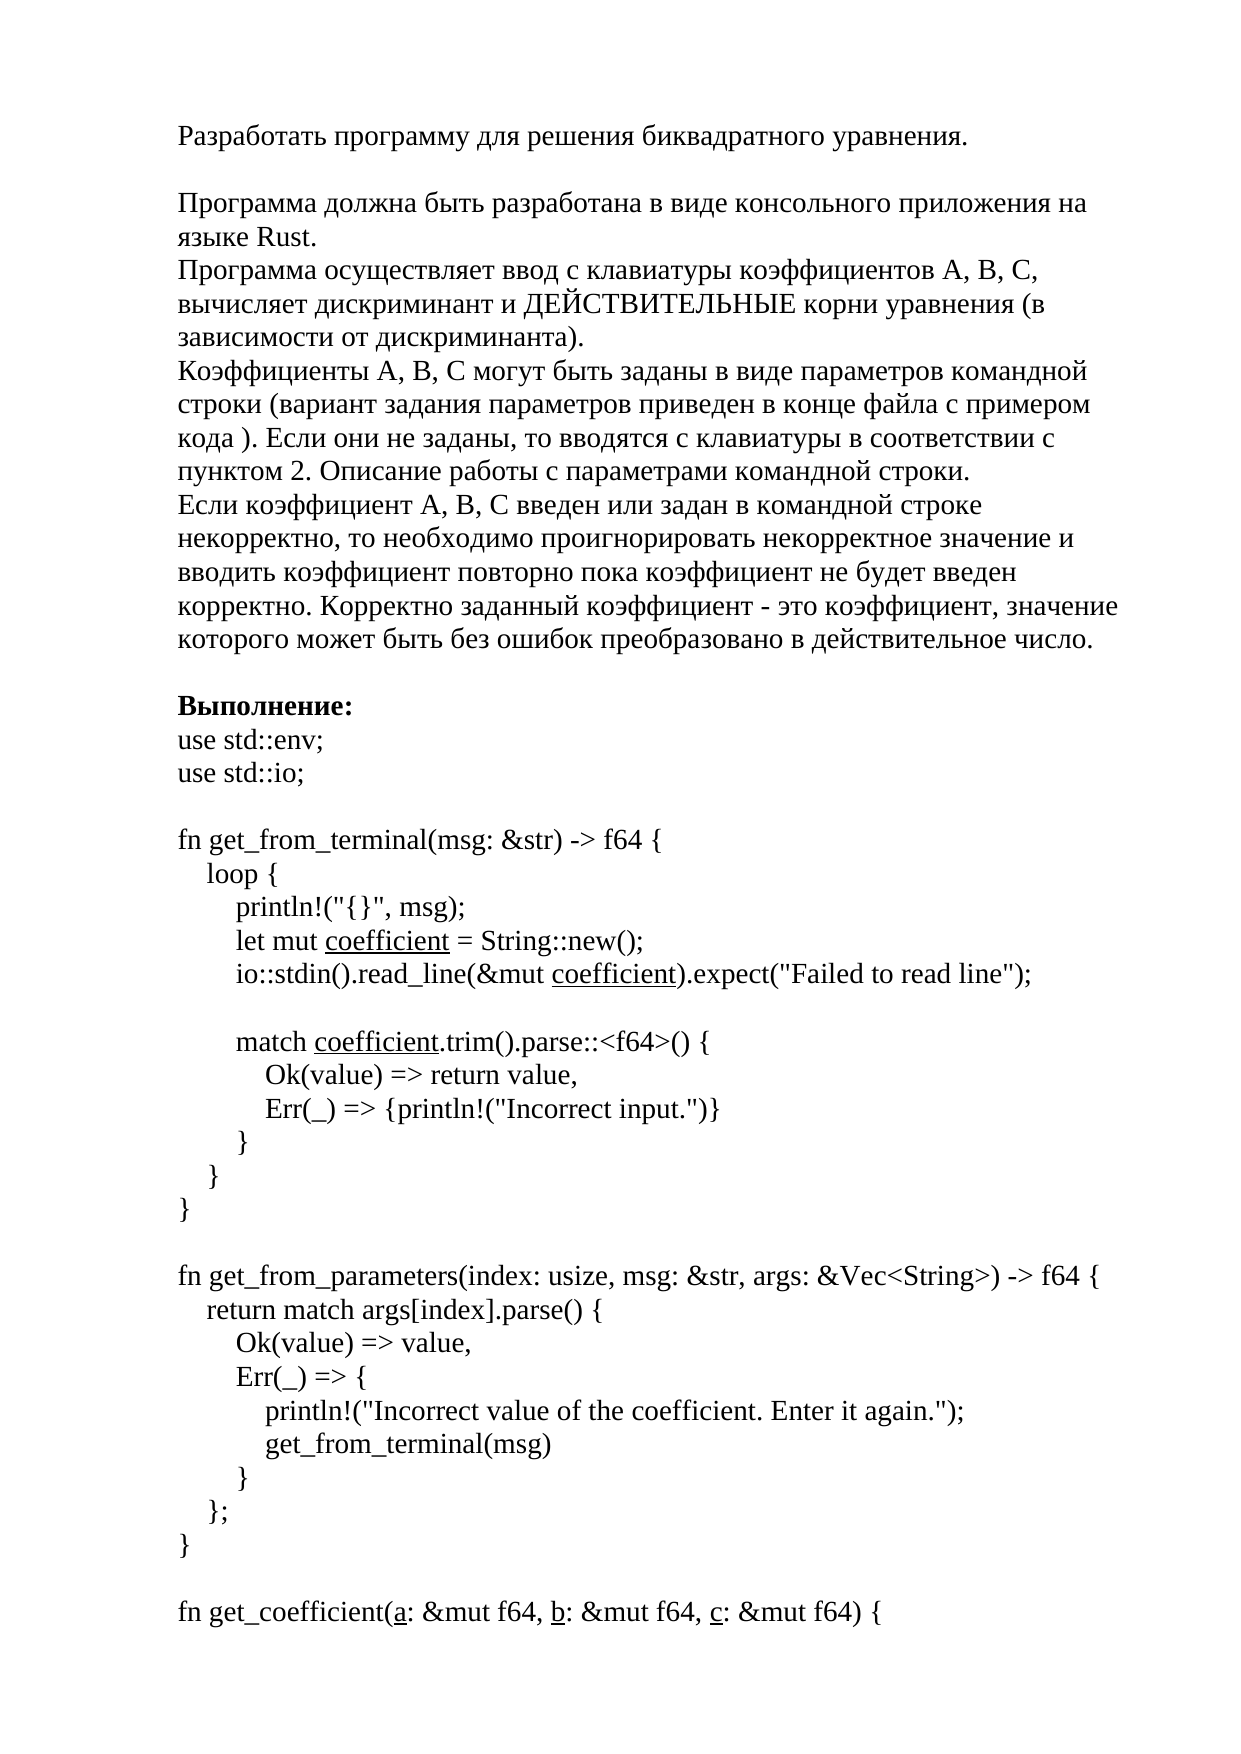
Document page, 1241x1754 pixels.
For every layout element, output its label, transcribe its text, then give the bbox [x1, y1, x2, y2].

text fn get_from_terminal(msg: &str) -> f64 { [177, 822, 1152, 856]
text Err(_) => { [177, 1359, 1152, 1393]
text get_from_terminal(msg) [177, 1426, 1152, 1460]
text Выполнение: use std::env; [177, 688, 1152, 755]
text fn get_from_parameters(index: usize, msg: &str, args: &Vec<String>) -> f64 { [177, 1258, 1152, 1292]
text Коэффициенты А, В, С могут быть заданы в виде параметров командной строки (вариант задания параметров приведен в конце файла с примером кода ). Если они не заданы, то вводятся с клавиатуры в соответствии с пунктом 2. Описание работы с параметрами командной строки. [177, 353, 1152, 487]
text Программа должна быть разработана в виде консольного приложения на языке Rust. [177, 185, 1152, 252]
text } [177, 1191, 1152, 1225]
text let mut coefficient = String::new(); [177, 923, 1152, 957]
text match coefficient.trim().parse::<f64>() { [177, 1024, 1152, 1057]
text } [177, 1527, 1152, 1560]
text return match args[index].parse() { [177, 1292, 1152, 1326]
text fn get_coefficient(a: &mut f64, b: &mut f64, c: &mut f64) { [177, 1594, 1152, 1627]
text io::stdin().read_line(&mut coefficient).expect("Failed to read line"); [177, 957, 1152, 990]
text } [177, 1158, 1152, 1191]
text Если коэффициент А, В, С введен или задан в командной строке некорректно, то необходимо проигнорировать некорректное значение и вводить коэффициент повторно пока коэффициент не будет введен корректно. Корректно заданный коэффициент - это коэффициент, значение которого может быть без ошибок преобразовано в действительное число. [177, 487, 1152, 655]
text loop { [177, 856, 1152, 889]
text } [177, 1124, 1152, 1158]
text } [177, 1460, 1152, 1493]
text Err(_) => {println!("Incorrect input.")} [177, 1091, 1152, 1124]
text Ok(value) => return value, [177, 1057, 1152, 1091]
text }; [177, 1493, 1152, 1527]
text println!("Incorrect value of the coefficient. Enter it again."); [177, 1393, 1152, 1426]
text use std::io; [177, 755, 1152, 789]
text println!("{}", msg); [177, 889, 1152, 923]
text Ok(value) => value, [177, 1326, 1152, 1359]
text Программа осуществляет ввод с клавиатуры коэффициентов А, В, С, вычисляет дискриминант и ДЕЙСТВИТЕЛЬНЫЕ корни уравнения (в зависимости от дискриминанта). [177, 252, 1152, 353]
text Разработать программу для решения биквадратного уравнения. [177, 118, 1152, 152]
